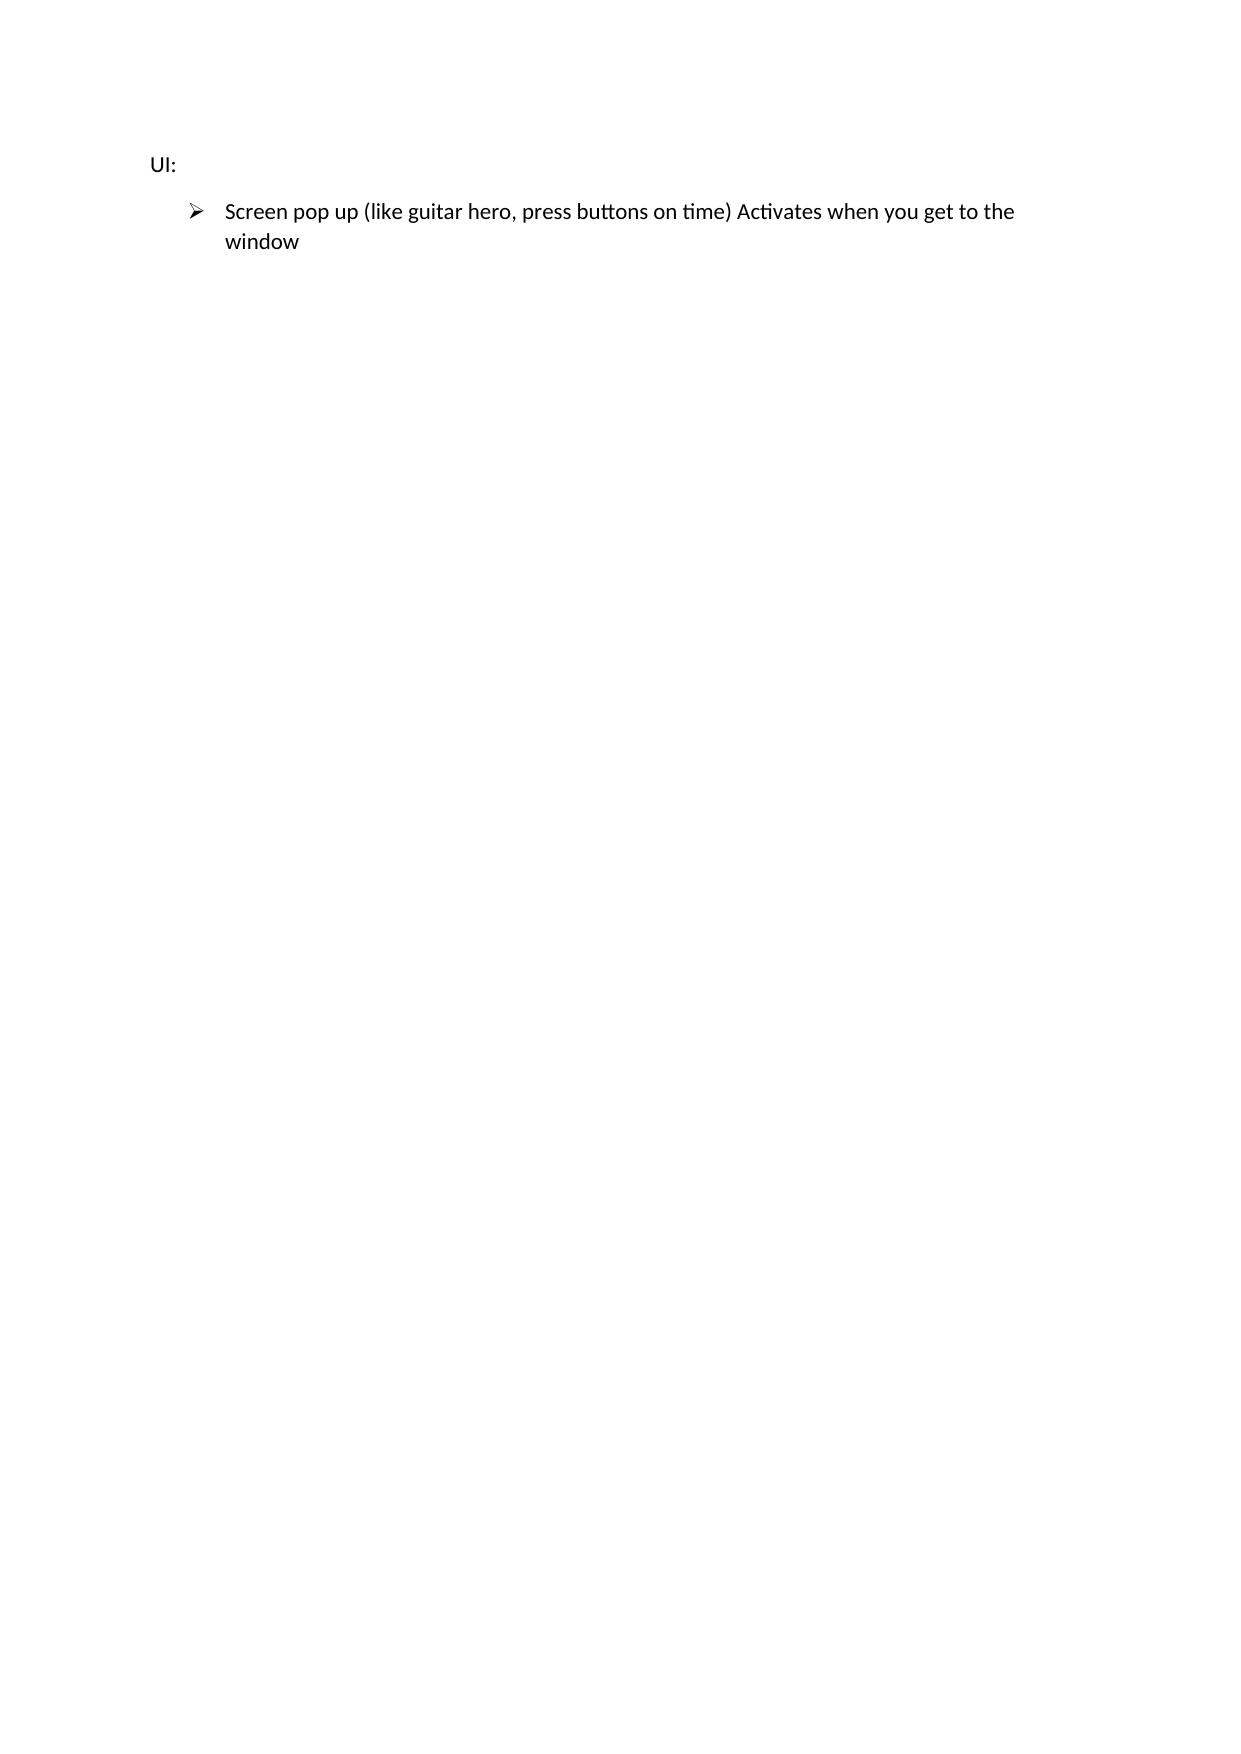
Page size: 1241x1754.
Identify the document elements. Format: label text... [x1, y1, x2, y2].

text UI: [150, 150, 1090, 178]
list Screen pop up (like guitar hero, press buttons on time) Activates when you get to the window [187, 197, 1090, 255]
